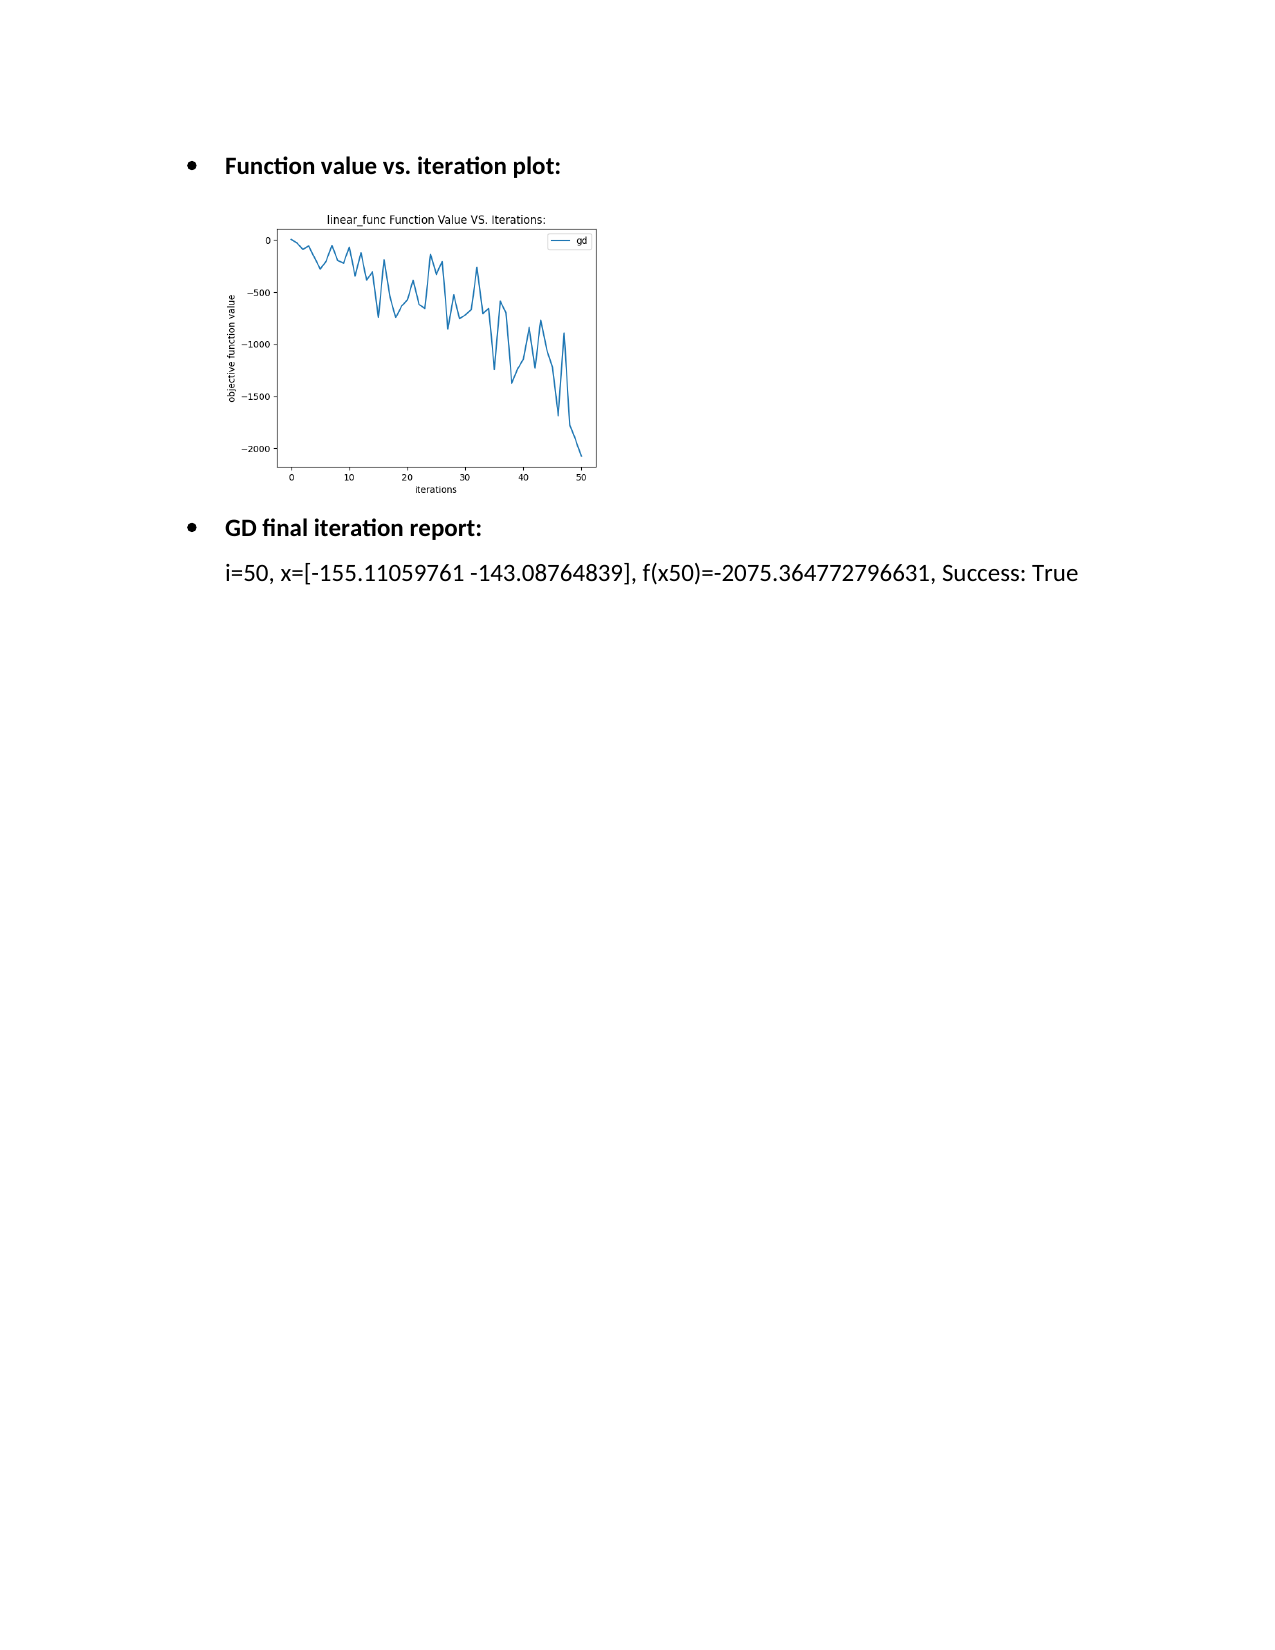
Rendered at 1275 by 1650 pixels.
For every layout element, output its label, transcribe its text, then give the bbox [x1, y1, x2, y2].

list Function value vs. iteration plot: [187, 150, 1125, 181]
text i=50, x=[-155.11059761 -143.08764839], f(x50)=-2075.364772796631, Success: True [150, 558, 1125, 588]
picture [225, 195, 631, 497]
list GD final iteration report: [187, 512, 1125, 542]
